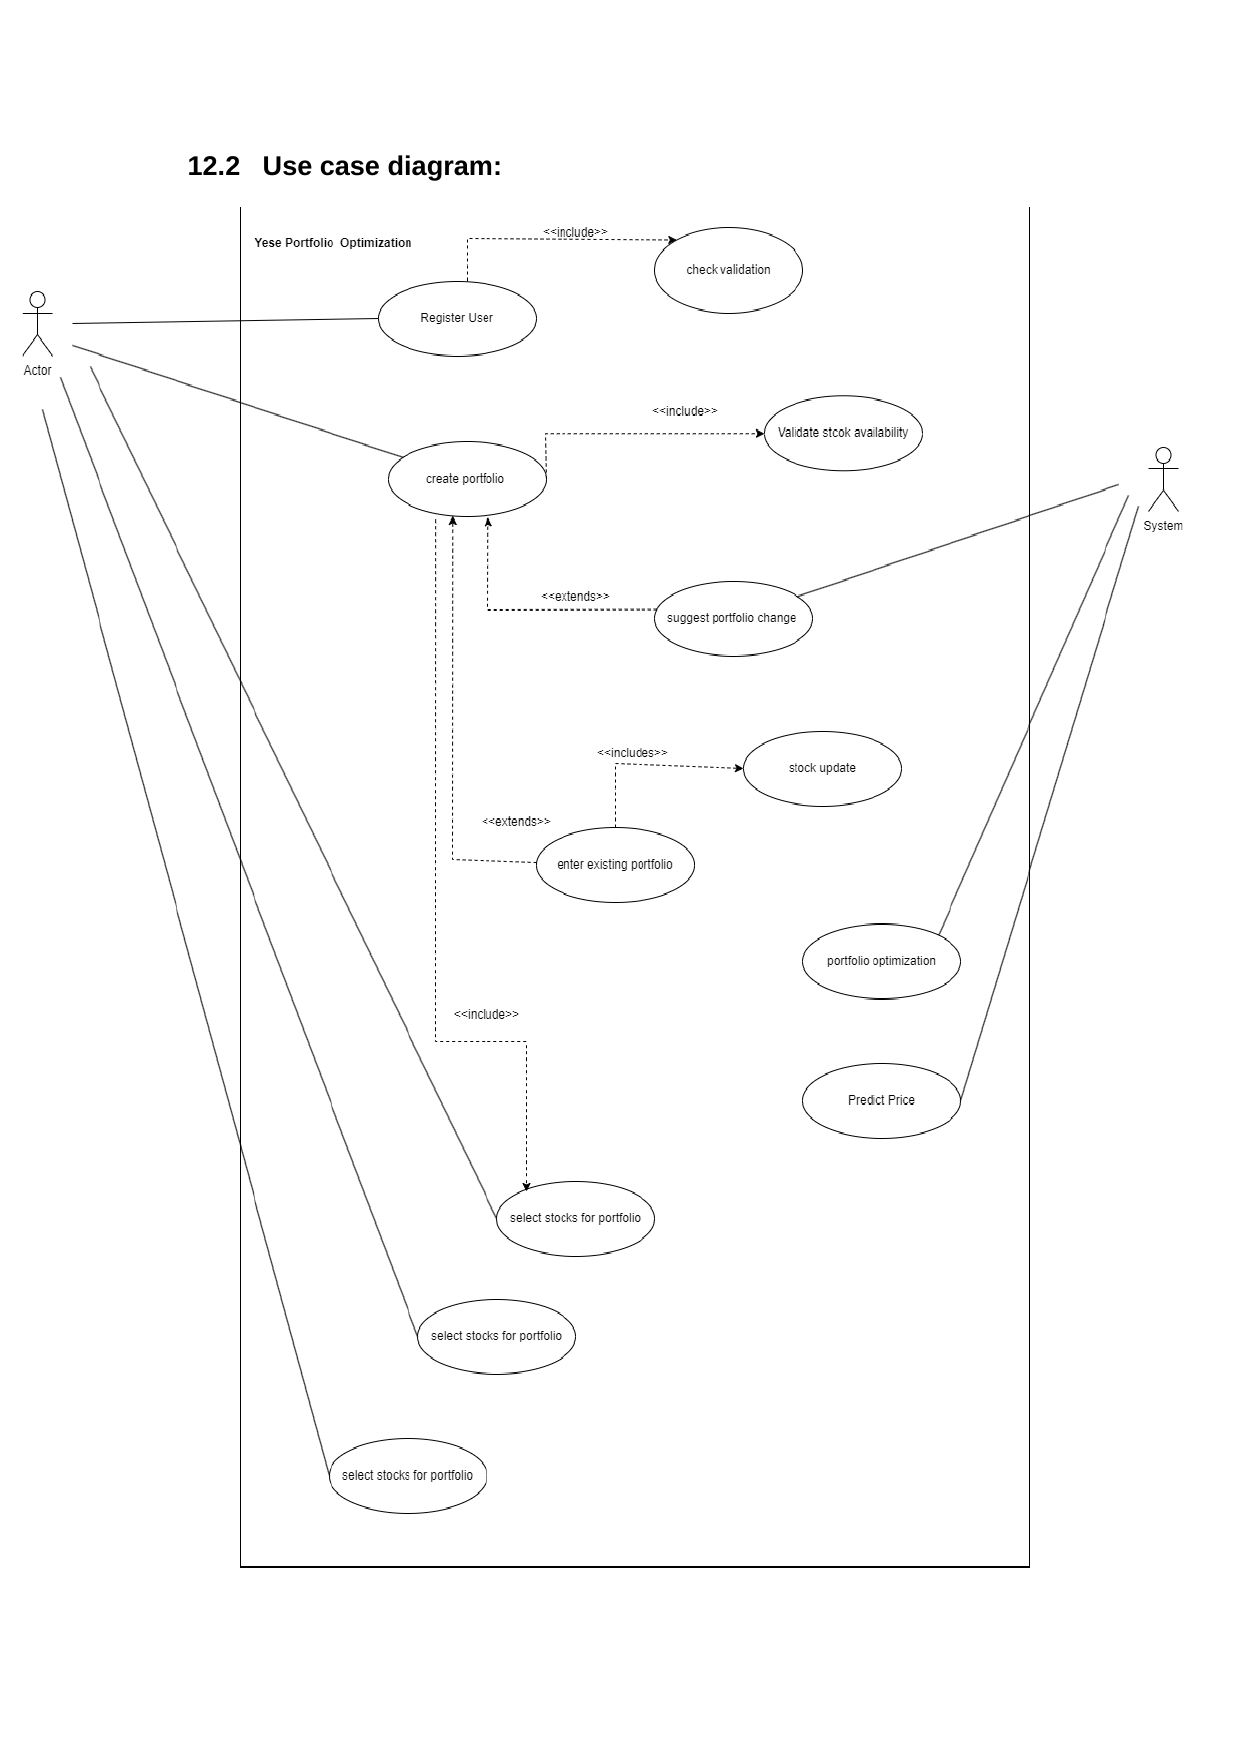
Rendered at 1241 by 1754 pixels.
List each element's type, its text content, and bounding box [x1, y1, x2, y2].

subtitle Use case diagram: [187, 150, 1090, 181]
picture [22, 207, 1183, 1568]
